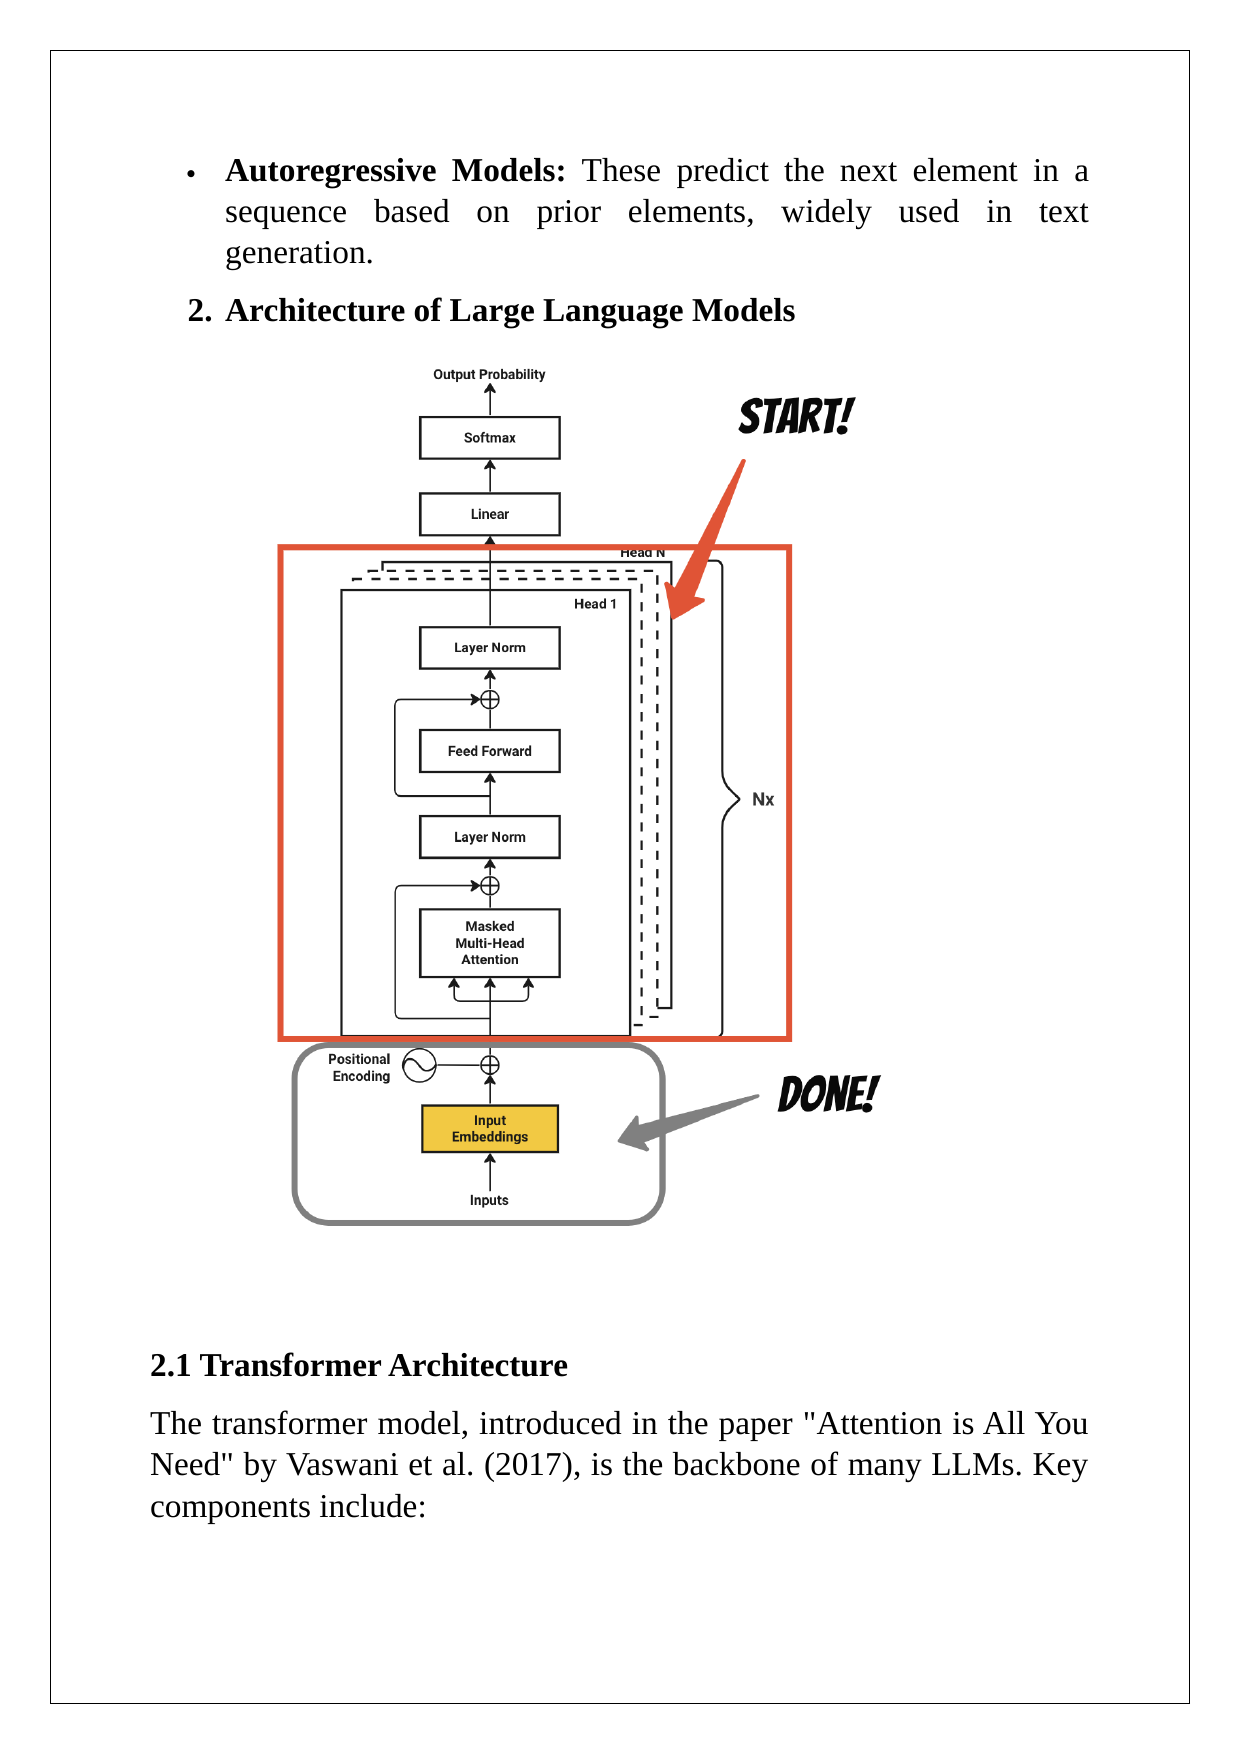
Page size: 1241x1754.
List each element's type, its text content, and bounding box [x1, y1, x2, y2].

text 2.1 Transformer Architecture [150, 1345, 1090, 1383]
picture [225, 332, 892, 1244]
text The transformer model, introduced in the paper "Attention is All You Need" by Vaswani et al. (2017), is the backbone of many LLMs. Key components include: [150, 1403, 1090, 1524]
list Autoregressive Models: These predict the next element in a sequence based on prior elements, widely used in text generation. [187, 150, 1090, 271]
list Architecture of Large Language Models [187, 291, 1090, 329]
